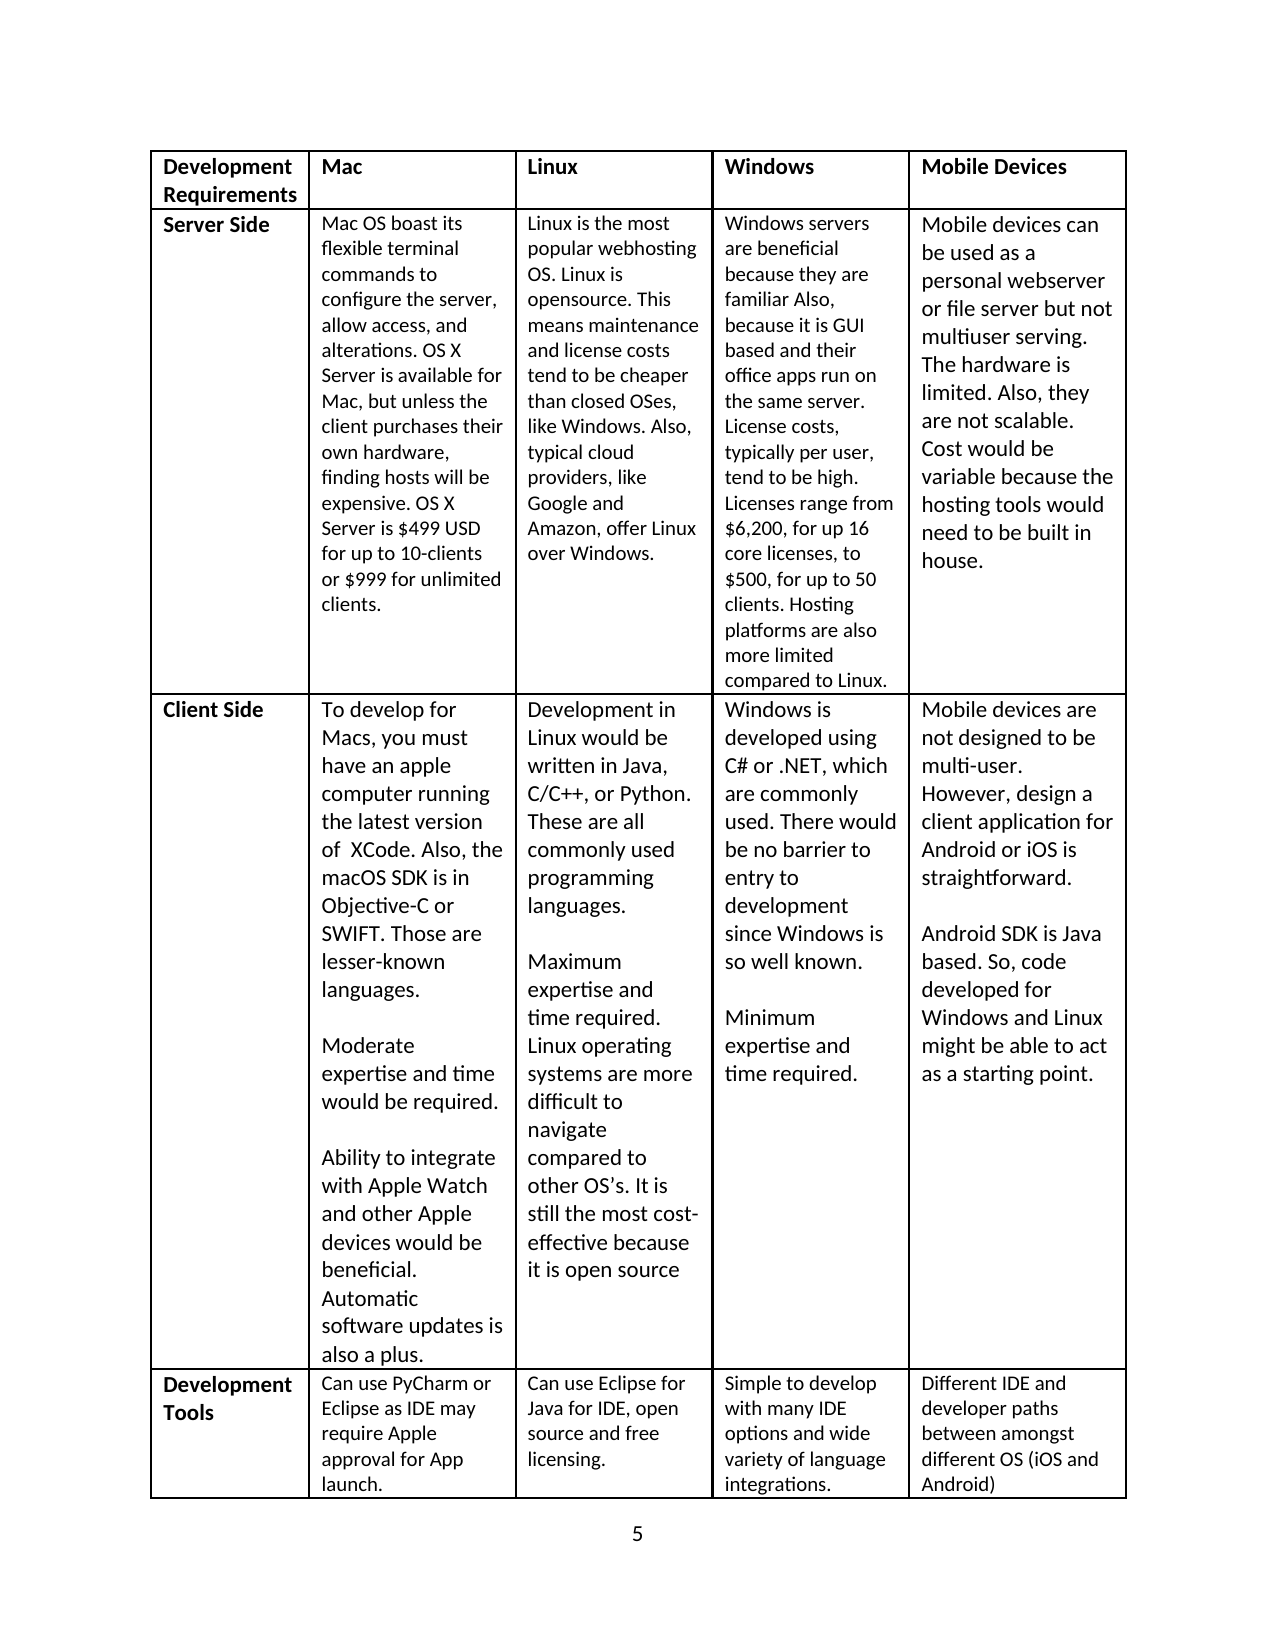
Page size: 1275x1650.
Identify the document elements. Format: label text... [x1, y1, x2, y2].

table_cell To develop for Macs, you must have an apple computer running the latest version of XCode. Also, the macOS SDK is in Objective-C or SWIFT. Those are lesser-known languages. Moderate expertise and time would be required. Ability to integrate with Apple Watch and other Apple devices would be beneficial. Automatic software updates is also a plus. [310, 695, 515, 1368]
table_cell Mobile devices can be used as a personal webserver or file server but not multiuser serving. The hardware is limited. Also, they are not scalable. Cost would be variable because the hosting tools would need to be built in house. [910, 210, 1125, 693]
table_header Mac [310, 152, 515, 208]
table_cell Windows is developed using C# or .NET, which are commonly used. There would be no barrier to entry to development since Windows is so well known. Minimum expertise and time required. [714, 695, 908, 1368]
table_cell Mobile devices are not designed to be multi-user. However, design a client application for Android or iOS is straightforward. Android SDK is Java based. So, code developed for Windows and Linux might be able to act as a starting point. [910, 695, 1125, 1368]
table_cell Simple to develop with many IDE options and wide variety of language integrations. [714, 1370, 908, 1497]
table_cell Client Side [152, 695, 308, 1368]
table_cell Windows servers are beneficial because they are familiar Also, because it is GUI based and their office apps run on the same server. License costs, typically per user, tend to be high. Licenses range from $6,200, for up 16 core licenses, to $500, for up to 50 clients. Hosting platforms are also more limited compared to Linux. [714, 210, 908, 693]
table_cell Server Side [152, 210, 308, 693]
table_cell Linux is the most popular webhosting OS. Linux is opensource. This means maintenance and license costs tend to be cheaper than closed OSes, like Windows. Also, typical cloud providers, like Google and Amazon, offer Linux over Windows. [517, 210, 711, 693]
table_header Windows [714, 152, 908, 208]
table_header Development Requirements [152, 152, 308, 208]
table_cell Mac OS boast its flexible terminal commands to configure the server, allow access, and alterations. OS X Server is available for Mac, but unless the client purchases their own hardware, finding hosts will be expensive. OS X Server is $499 USD for up to 10-clients or $999 for unlimited clients. [310, 210, 515, 693]
table_cell Development in Linux would be written in Java, C/C++, or Python. These are all commonly used programming languages. Maximum expertise and time required. Linux operating systems are more difficult to navigate compared to other OS’s. It is still the most cost-effective because it is open source [517, 695, 711, 1368]
table_cell Can use Eclipse for Java for IDE, open source and free licensing. [517, 1370, 711, 1497]
table_header Mobile Devices [910, 152, 1125, 208]
table_cell Can use PyCharm or Eclipse as IDE may require Apple approval for App launch. [310, 1370, 515, 1497]
table_cell Development Tools [152, 1370, 308, 1497]
table_header Linux [517, 152, 711, 208]
table_cell Different IDE and developer paths between amongst different OS (iOS and Android) [910, 1370, 1125, 1497]
